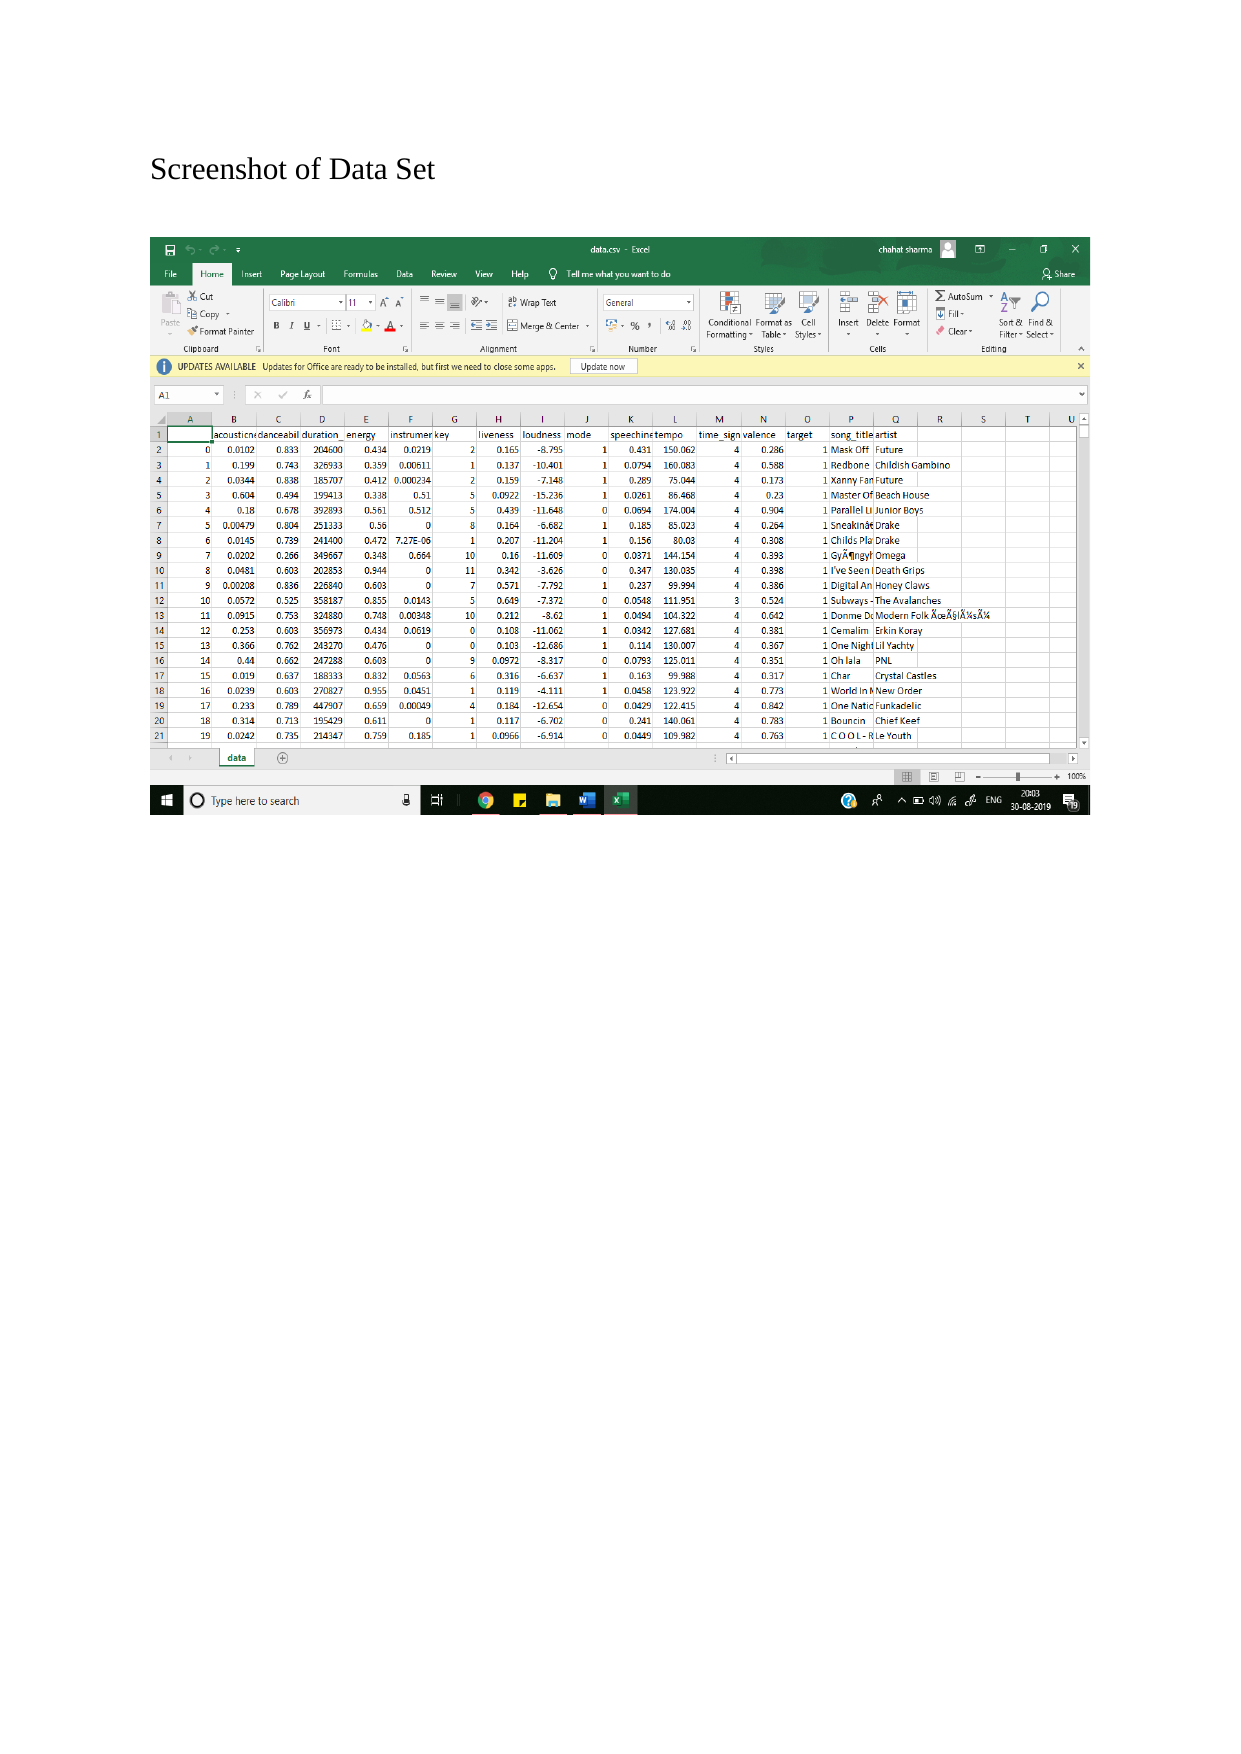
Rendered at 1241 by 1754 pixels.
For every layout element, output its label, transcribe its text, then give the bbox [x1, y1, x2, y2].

text Screenshot of Data Set [150, 150, 1084, 186]
picture [150, 237, 1091, 815]
